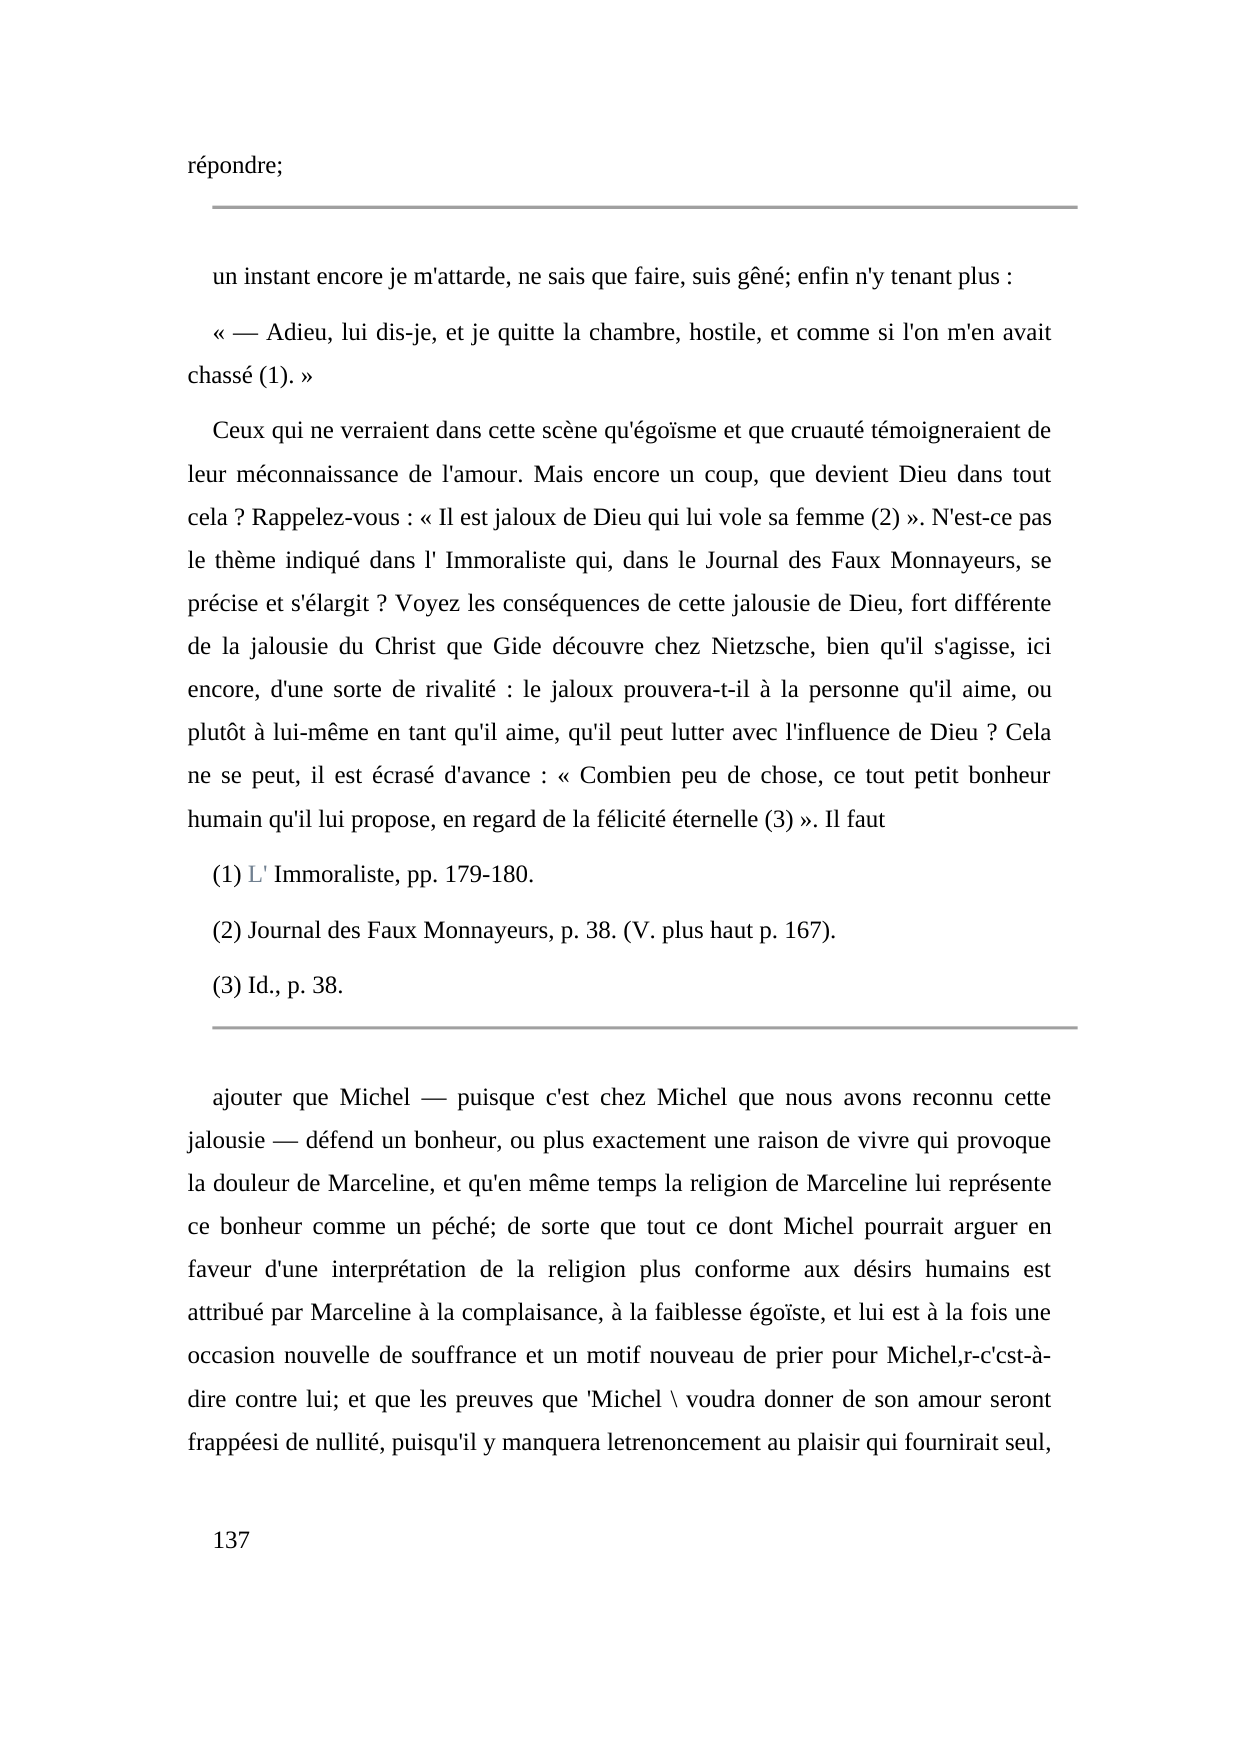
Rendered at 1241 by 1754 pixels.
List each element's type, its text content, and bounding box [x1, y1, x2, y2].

text un instant encore je m'attarde, ne sais que faire, suis gêné; enfin n'y tenant plus : [187, 261, 1053, 290]
text Ceux qui ne verraient dans cette scène qu'égoïsme et que cruauté témoigneraient de leur méconnaissance de l'amour. Mais encore un coup, que devient Dieu dans tout cela ? Rappelez-vous : « Il est jaloux de Dieu qui lui vole sa femme (2) ». N'est-ce pas le thème indiqué dans l' Immoraliste qui, dans le Journal des Faux Monnayeurs, se précise et s'élargit ? Voyez les conséquences de cette jalousie de Dieu, fort différente de la jalousie du Christ que Gide découvre chez Nietzsche, bien qu'il s'agisse, ici encore, d'une sorte de rivalité : le jaloux prouvera-t-il à la personne qu'il aime, ou plutôt à lui-même en tant qu'il aime, qu'il peut lutter avec l'influence de Dieu ? Cela ne se peut, il est écrasé d'avance : « Combien peu de chose, ce tout petit bonheur humain qu'il lui propose, en regard de la félicité éternelle (3) ». Il faut [187, 416, 1053, 832]
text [187, 150, 1053, 179]
text « — Adieu, lui dis-je, et je quitte la chambre, hostile, et comme si l'on m'en avait chassé (1). » [187, 317, 1053, 389]
text (2) Journal des Faux Monnayeurs, p. 38. (V. plus haut p. 167). [187, 915, 1053, 944]
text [187, 1082, 1053, 1456]
text (3) Id., p. 38. [187, 971, 1053, 999]
text (1) L' Immoraliste, pp. 179-180. [187, 859, 1053, 888]
